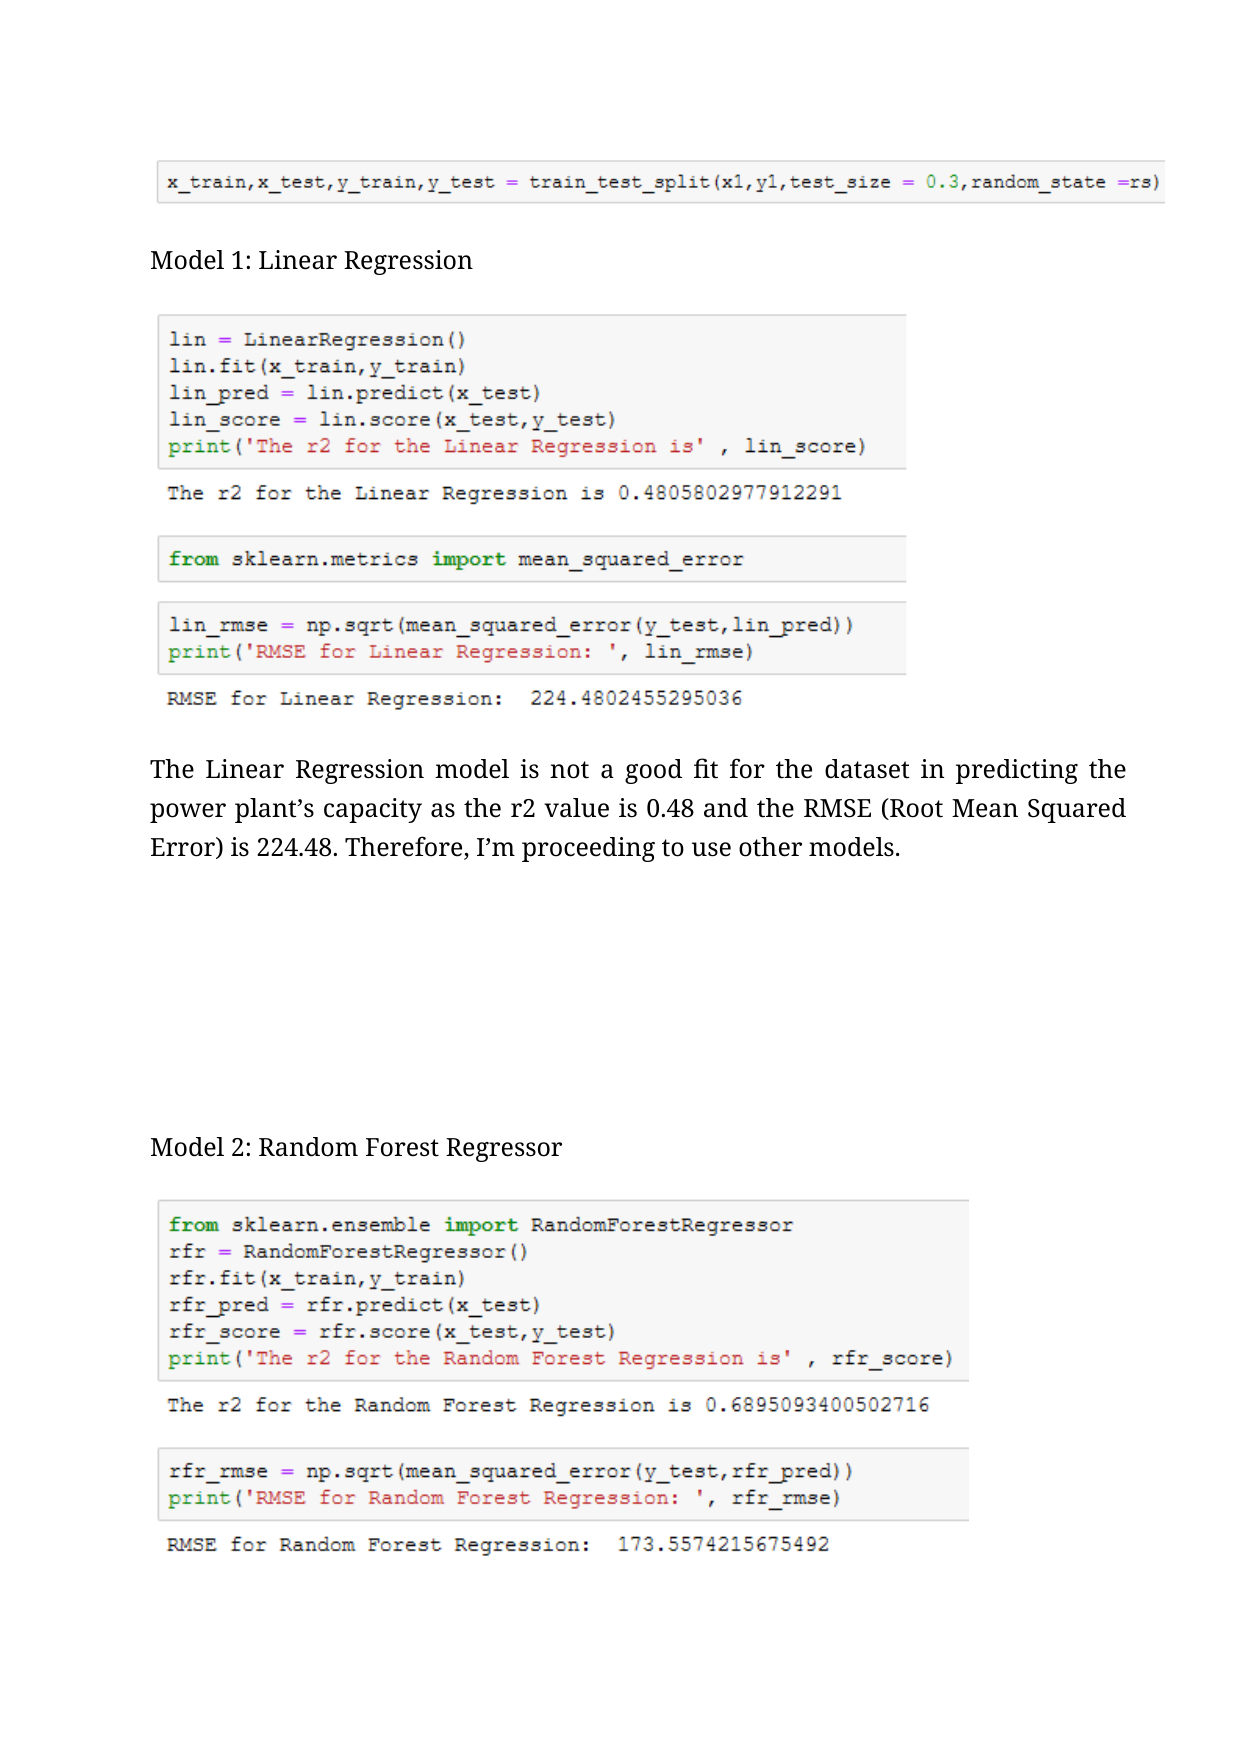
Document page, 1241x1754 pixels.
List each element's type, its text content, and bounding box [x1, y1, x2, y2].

picture [150, 1189, 969, 1570]
picture [150, 302, 907, 727]
text The Linear Regression model is not a good fit for the dataset in predicting the power plant’s capacity as the r2 value is 0.48 and the RMSE (Root Mean Squared Error) is 224.48. Therefore, I’m proceeding to use other models. [150, 751, 1128, 864]
text Model 2: Random Forest Regressor [150, 1130, 1128, 1164]
text Model 1: Linear Regression [150, 243, 1128, 277]
picture [150, 150, 1166, 218]
